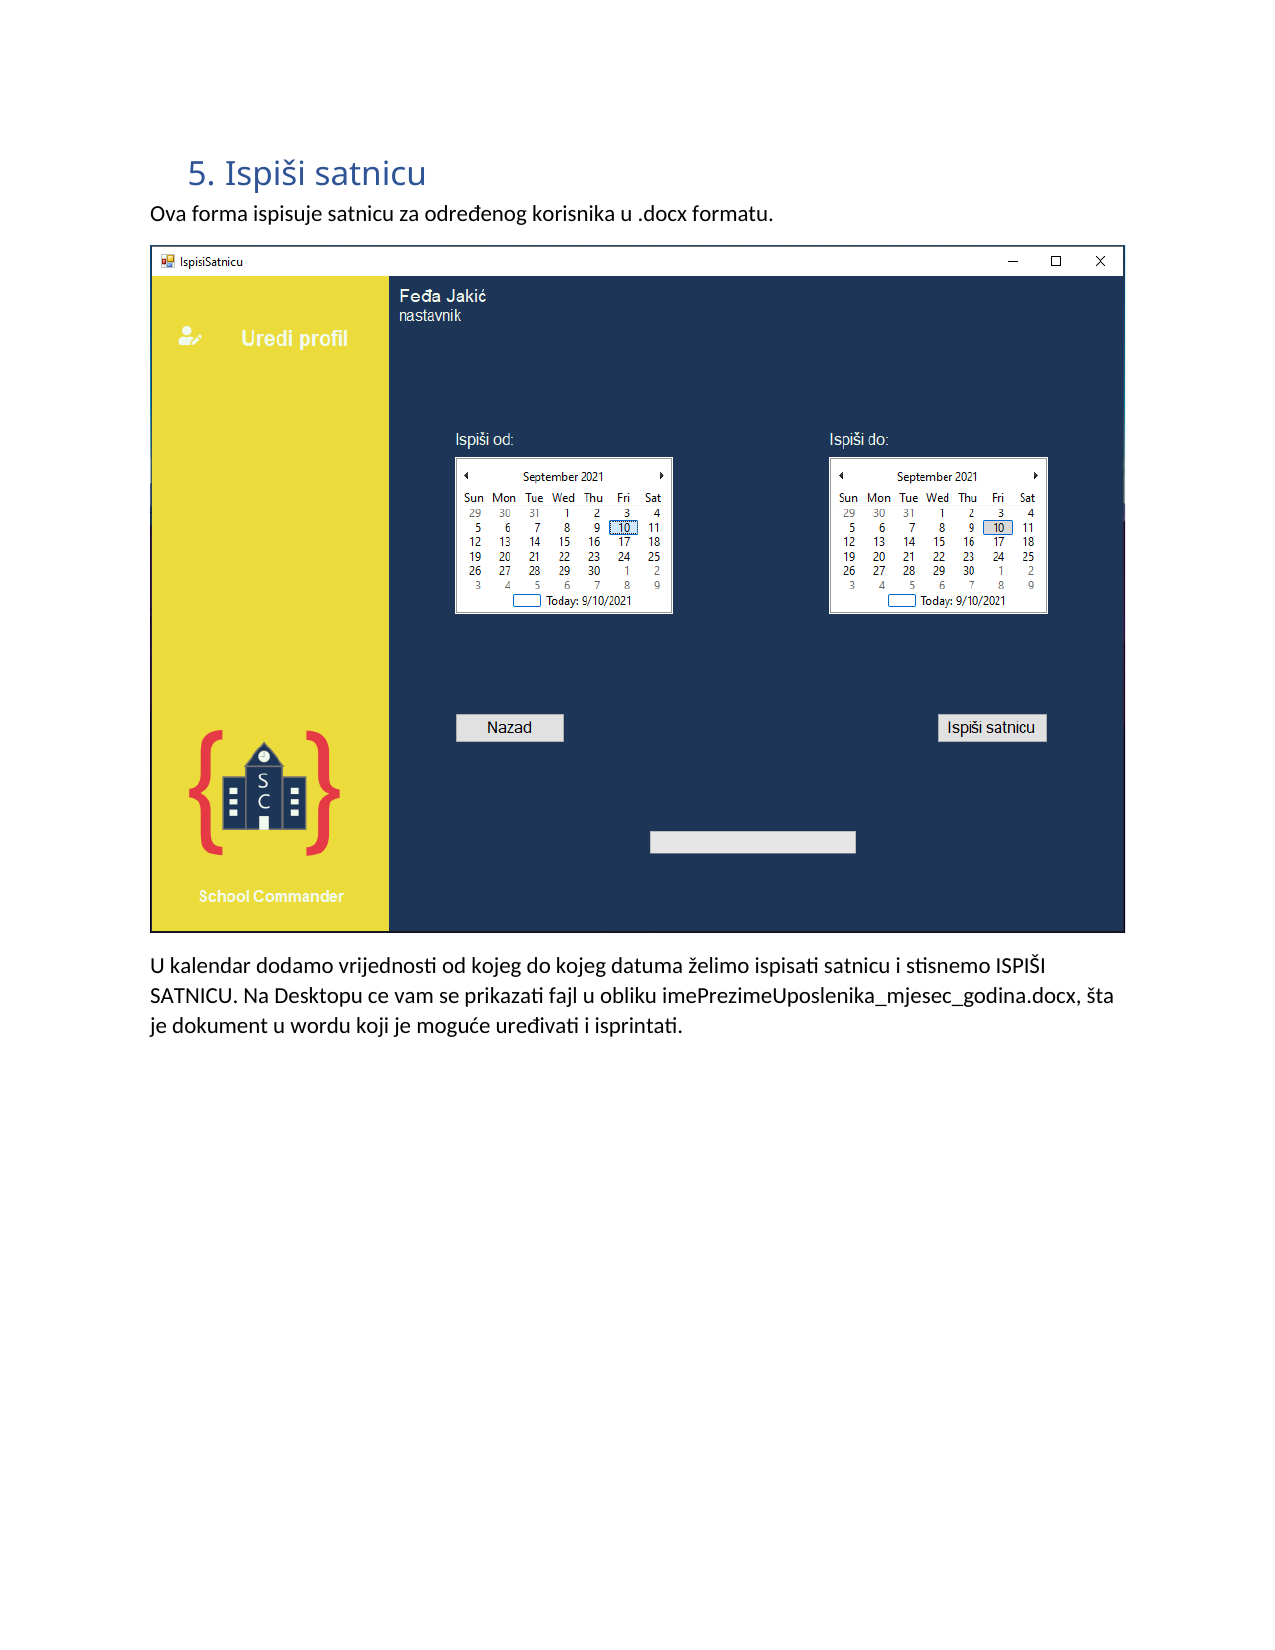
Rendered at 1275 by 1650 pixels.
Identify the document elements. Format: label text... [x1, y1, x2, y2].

picture [150, 245, 1125, 933]
text U kalendar dodamo vrijednosti od kojeg do kojeg datuma želimo ispisati satnicu i stisnemo ISPIŠI SATNICU. Na Desktopu ce vam se prikazati fajl u obliku imePrezimeUposlenika_mjesec_godina.docx, šta je dokument u wordu koji je moguće uređivati i isprintati. [150, 951, 1125, 1040]
subtitle Ispiši satnicu [187, 150, 1125, 195]
text Ova forma ispisuje satnicu za određenog korisnika u .docx formatu. [150, 199, 1125, 227]
